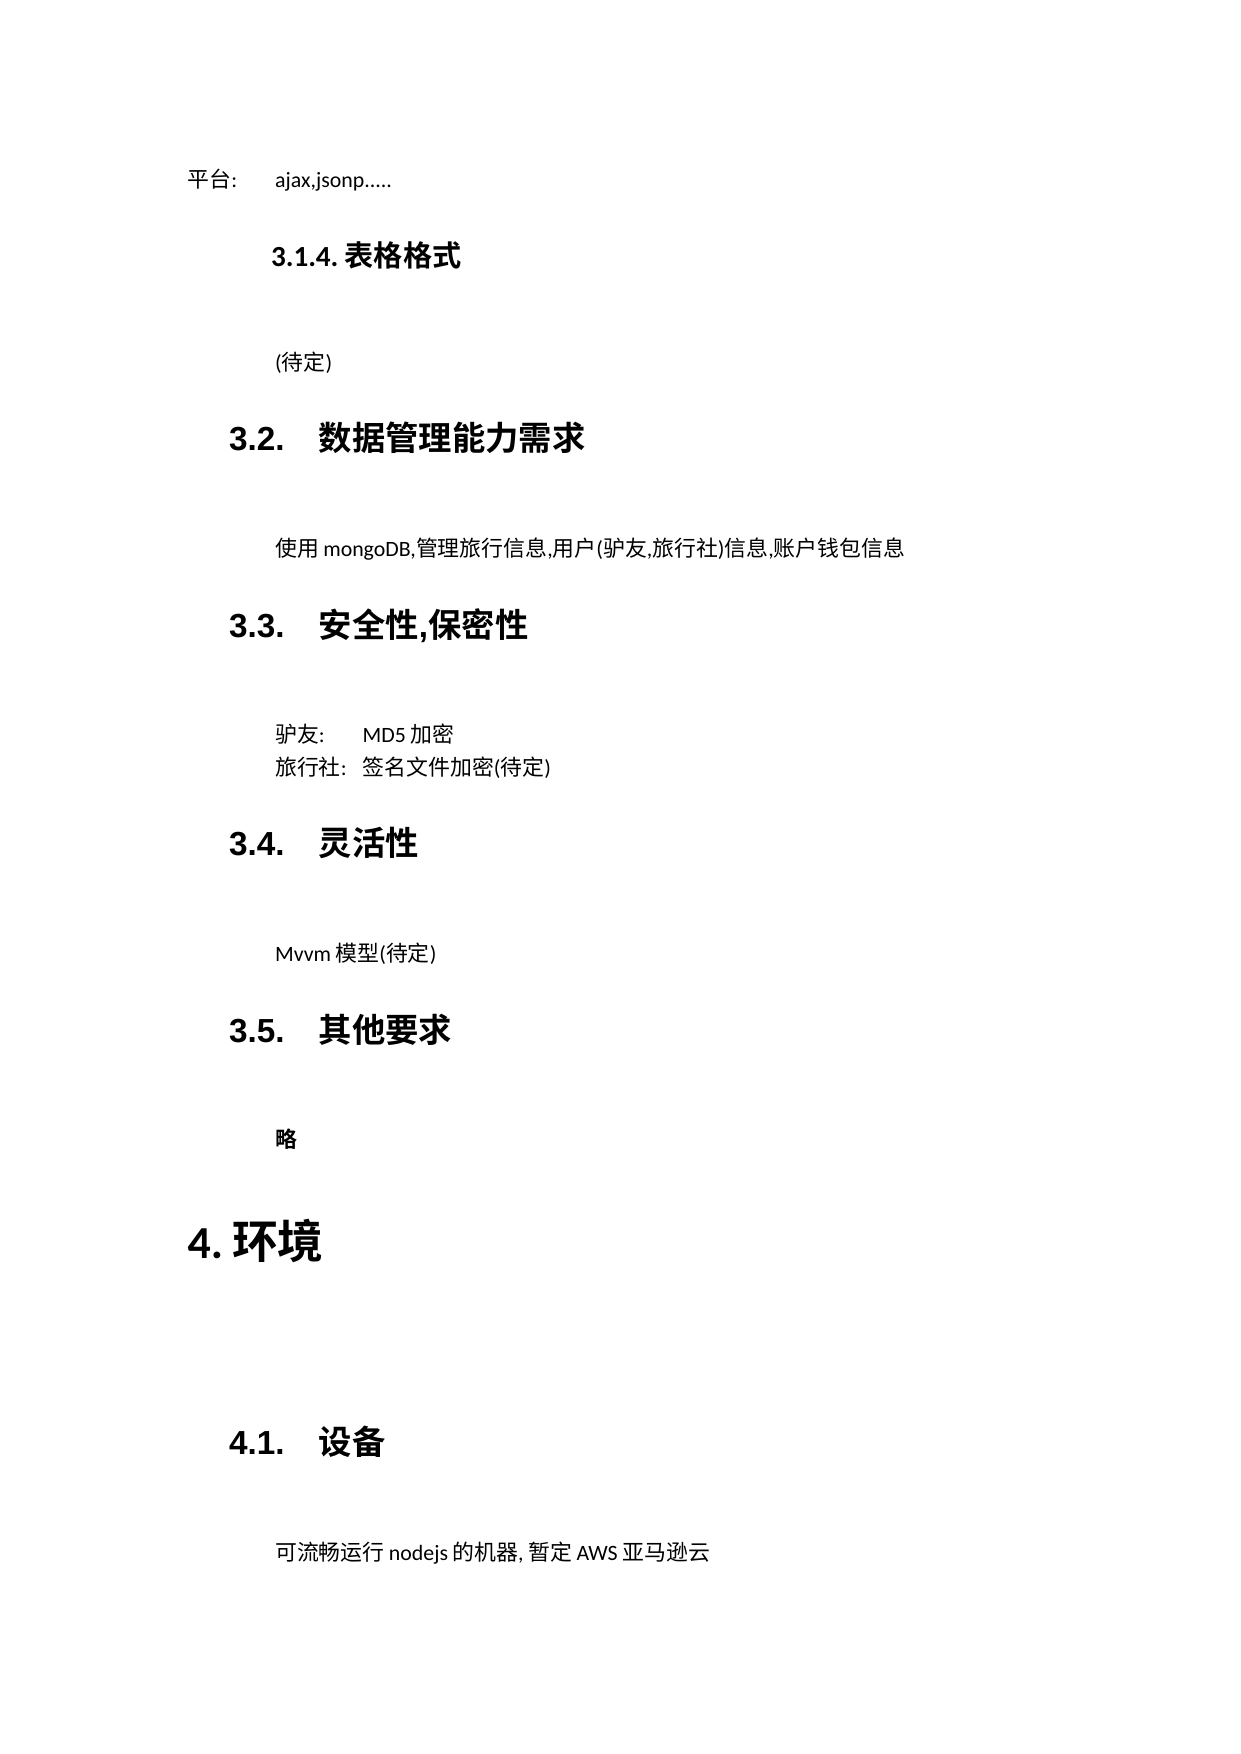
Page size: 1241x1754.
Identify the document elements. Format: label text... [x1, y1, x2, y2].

text 略 [231, 1122, 1053, 1154]
text 旅行社: 签名文件加密(待定) [231, 749, 1053, 782]
text 使用mongoDB,管理旅行信息,用户(驴友,旅行社)信息,账户钱包信息 [231, 530, 1053, 563]
subtitle 设备 [229, 1414, 1053, 1479]
subtitle 数据管理能力需求 [229, 404, 1053, 469]
subtitle 表格格式 [271, 222, 1053, 287]
text 可流畅运行nodejs的机器, 暂定AWS 亚马逊云 [231, 1541, 1053, 1574]
subtitle 环境 [187, 1190, 1053, 1287]
text (待定) [231, 344, 1053, 377]
subtitle 其他要求 [229, 995, 1053, 1060]
subtitle 灵活性 [229, 809, 1053, 874]
text Mvvm模型(待定) [231, 936, 1053, 968]
subtitle 安全性,保密性 [229, 590, 1053, 655]
text 平台: ajax,jsonp..... [187, 162, 1053, 194]
text 驴友: MD5加密 [231, 717, 1053, 749]
